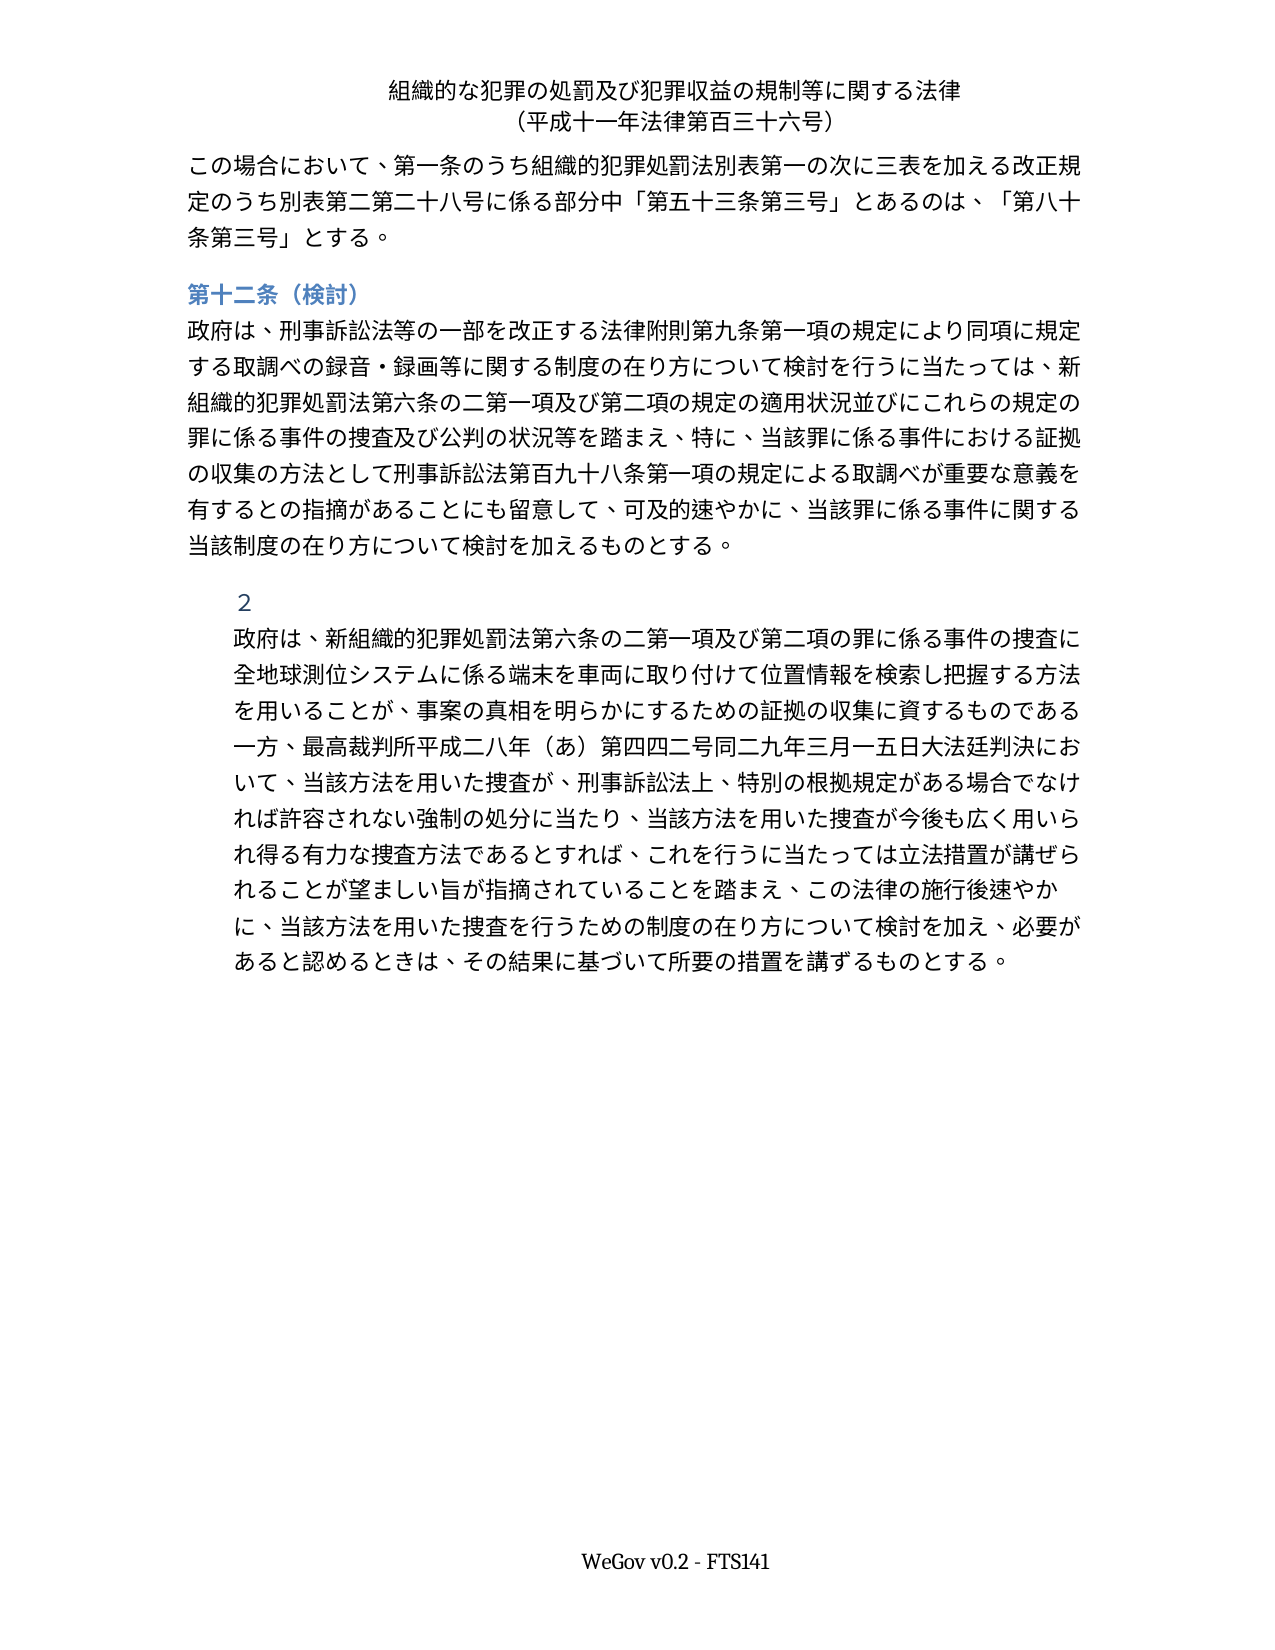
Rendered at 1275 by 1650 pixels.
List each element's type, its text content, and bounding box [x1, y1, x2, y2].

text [187, 150, 1087, 253]
subtitle 第十二条（検討） [187, 279, 1087, 310]
text 政府は、新組織的犯罪処罰法第六条の二第一項及び第二項の罪に係る事件の捜査に全地球測位システムに係る端末を車両に取り付けて位置情報を検索し把握する方法を用いることが、事案の真相を明らかにするための証拠の収集に資するものである一方、最高裁判所平成二八年（あ）第四四二号同二九年三月一五日大法廷判決において、当該方法を用いた捜査が、刑事訴訟法上、特別の根拠規定がある場合でなければ許容されない強制の処分に当たり、当該方法を用いた捜査が今後も広く用いられ得る有力な捜査方法であるとすれば、これを行うに当たっては立法措置が講ぜられることが望ましい旨が指摘されていることを踏まえ、この法律の施行後速やかに、当該方法を用いた捜査を行うための制度の在り方について検討を加え、必要があると認めるときは、その結果に基づいて所要の措置を講ずるものとする。 [233, 623, 1087, 978]
text 政府は、刑事訴訟法等の一部を改正する法律附則第九条第一項の規定により同項に規定する取調べの録音・録画等に関する制度の在り方について検討を行うに当たっては、新組織的犯罪処罰法第六条の二第一項及び第二項の規定の適用状況並びにこれらの規定の罪に係る事件の捜査及び公判の状況等を踏まえ、特に、当該罪に係る事件における証拠の収集の方法として刑事訴訟法第百九十八条第一項の規定による取調べが重要な意義を有するとの指摘があることにも留意して、可及的速やかに、当該罪に係る事件に関する当該制度の在り方について検討を加えるものとする。 [187, 314, 1087, 561]
subtitle ２ [233, 587, 1087, 618]
